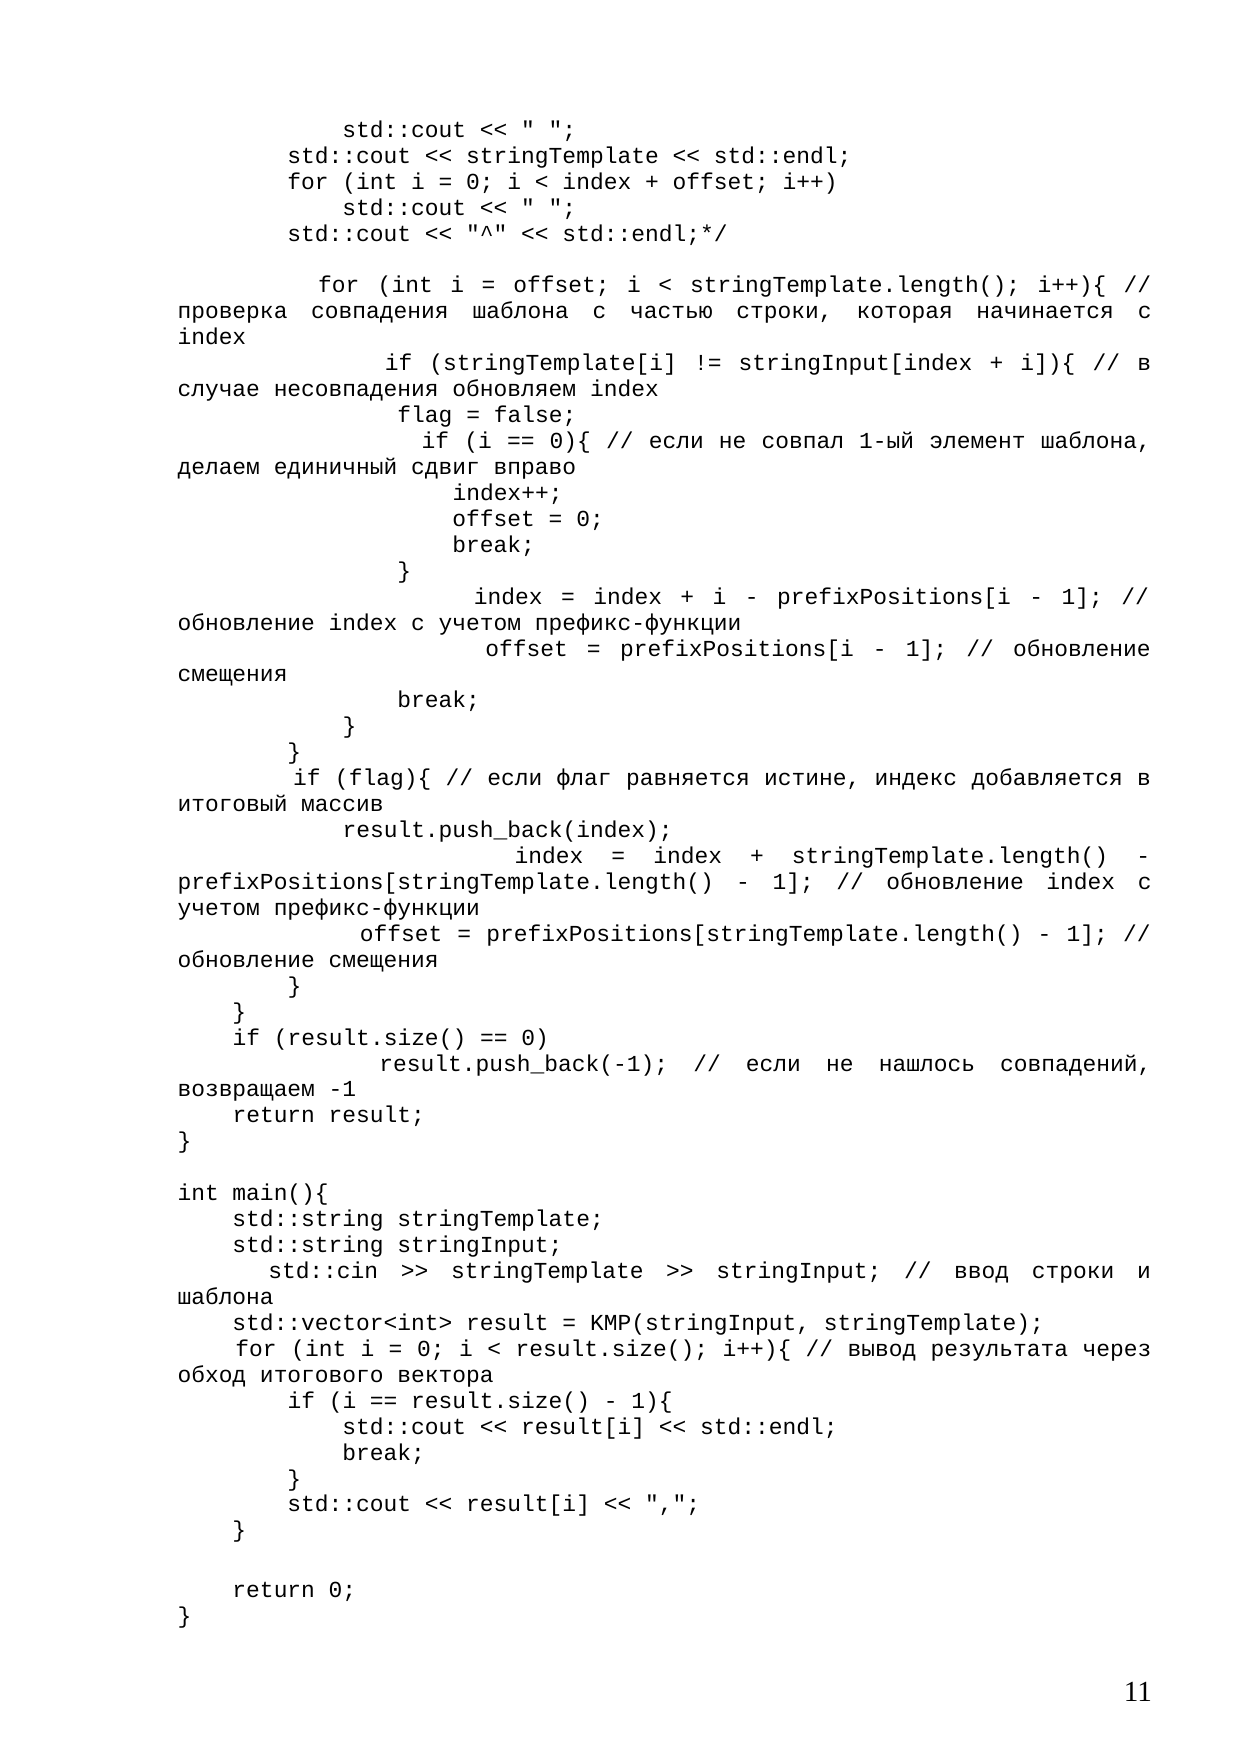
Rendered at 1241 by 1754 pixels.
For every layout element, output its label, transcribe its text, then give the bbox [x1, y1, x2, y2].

text result.push_back(index); [177, 818, 1152, 844]
text for (int i = 0; i < result.size(); i++){ // вывод результата через обход итогового вектора [177, 1337, 1152, 1389]
text index = index + stringTemplate.length() - prefixPositions[stringTemplate.length() - 1]; // обновление index с учетом префикс-функции [177, 844, 1152, 922]
text for (int i = offset; i < stringTemplate.length(); i++){ // проверка совпадения шаблона с частью строки, которая начинается с index [177, 274, 1152, 352]
text index = index + i - prefixPositions[i - 1]; // обновление index с учетом префикс-функции [177, 585, 1152, 637]
text offset = 0; [177, 507, 1152, 533]
text } [177, 1000, 1152, 1026]
text if (i == result.size() - 1){ [177, 1389, 1152, 1415]
text } [177, 1130, 1152, 1156]
text } [177, 1519, 1152, 1545]
text return 0; [177, 1578, 1152, 1604]
text } [177, 974, 1152, 1000]
text offset = prefixPositions[stringTemplate.length() - 1]; // обновление смещения [177, 922, 1152, 974]
text std::cout << "^" << std::endl;*/ [177, 222, 1152, 248]
text break; [177, 533, 1152, 559]
text std::cout << " "; [177, 196, 1152, 222]
text } [177, 741, 1152, 767]
text for (int i = 0; i < index + offset; i++) [177, 170, 1152, 196]
text } [177, 1604, 1152, 1630]
text return result; [177, 1104, 1152, 1130]
text } [177, 715, 1152, 741]
text std::string stringTemplate; [177, 1207, 1152, 1233]
text if (stringTemplate[i] != stringInput[index + i]){ // в случае несовпадения обновляем index [177, 352, 1152, 403]
text int main(){ [177, 1182, 1152, 1207]
text if (i == 0){ // если не совпал 1-ый элемент шаблона, делаем единичный сдвиг вправо [177, 429, 1152, 481]
text if (flag){ // если флаг равняется истине, индекс добавляется в итоговый массив [177, 767, 1152, 818]
text if (result.size() == 0) [177, 1026, 1152, 1052]
text flag = false; [177, 403, 1152, 429]
text result.push_back(-1); // если не нашлось совпадений, возвращаем -1 [177, 1052, 1152, 1104]
text std::cout << stringTemplate << std::endl; [177, 144, 1152, 170]
text std::cin >> stringTemplate >> stringInput; // ввод строки и шаблона [177, 1259, 1152, 1311]
text std::cout << result[i] << ","; [177, 1493, 1152, 1519]
text index++; [177, 481, 1152, 507]
text std::string stringInput; [177, 1233, 1152, 1259]
text break; [177, 689, 1152, 715]
text std::cout << result[i] << std::endl; [177, 1415, 1152, 1441]
text break; [177, 1441, 1152, 1467]
text } [177, 559, 1152, 585]
text offset = prefixPositions[i - 1]; // обновление смещения [177, 637, 1152, 689]
text } [177, 1467, 1152, 1493]
text std::vector<int> result = KMP(stringInput, stringTemplate); [177, 1311, 1152, 1337]
text std::cout << " "; [177, 118, 1152, 144]
